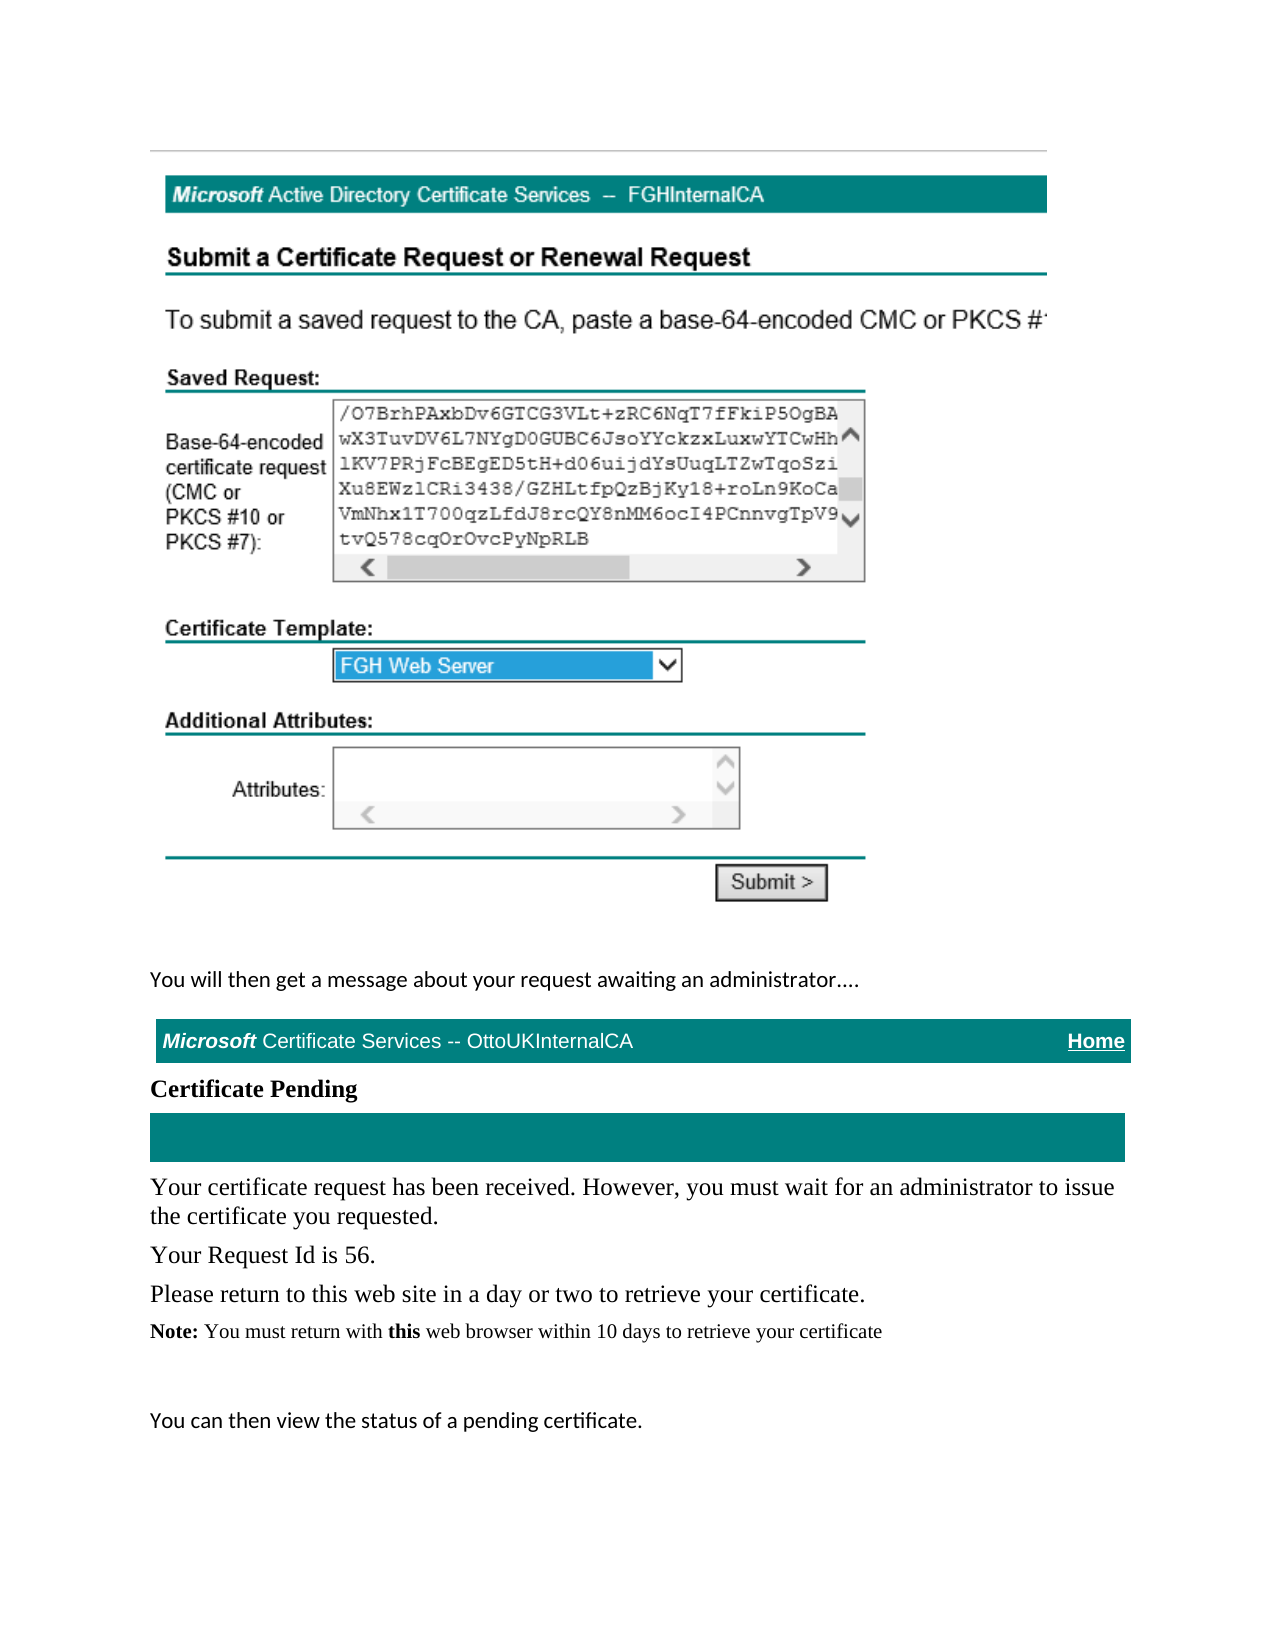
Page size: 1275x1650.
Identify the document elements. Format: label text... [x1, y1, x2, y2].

table_header Home [1035, 1019, 1131, 1063]
text You can then view the status of a pending certificate. [150, 1406, 1125, 1434]
table_header Microsoft Certificate Services -- OttoUKInternalCA [156, 1019, 1035, 1063]
text Your certificate request has been received. However, you must wait for an administrator to issue the certificate you requested. [150, 1172, 1125, 1230]
text You will then get a message about your request awaiting an administrator.... [150, 966, 1125, 994]
text Your Request Id is 56. [150, 1240, 1125, 1269]
table_header [150, 1113, 1125, 1162]
text Certificate Pending [150, 1074, 1125, 1103]
picture [150, 150, 1047, 941]
text Please return to this web site in a day or two to retrieve your certificate. [150, 1279, 1125, 1308]
text Note: You must return with this web browser within 10 days to retrieve your certificate [150, 1318, 1125, 1343]
